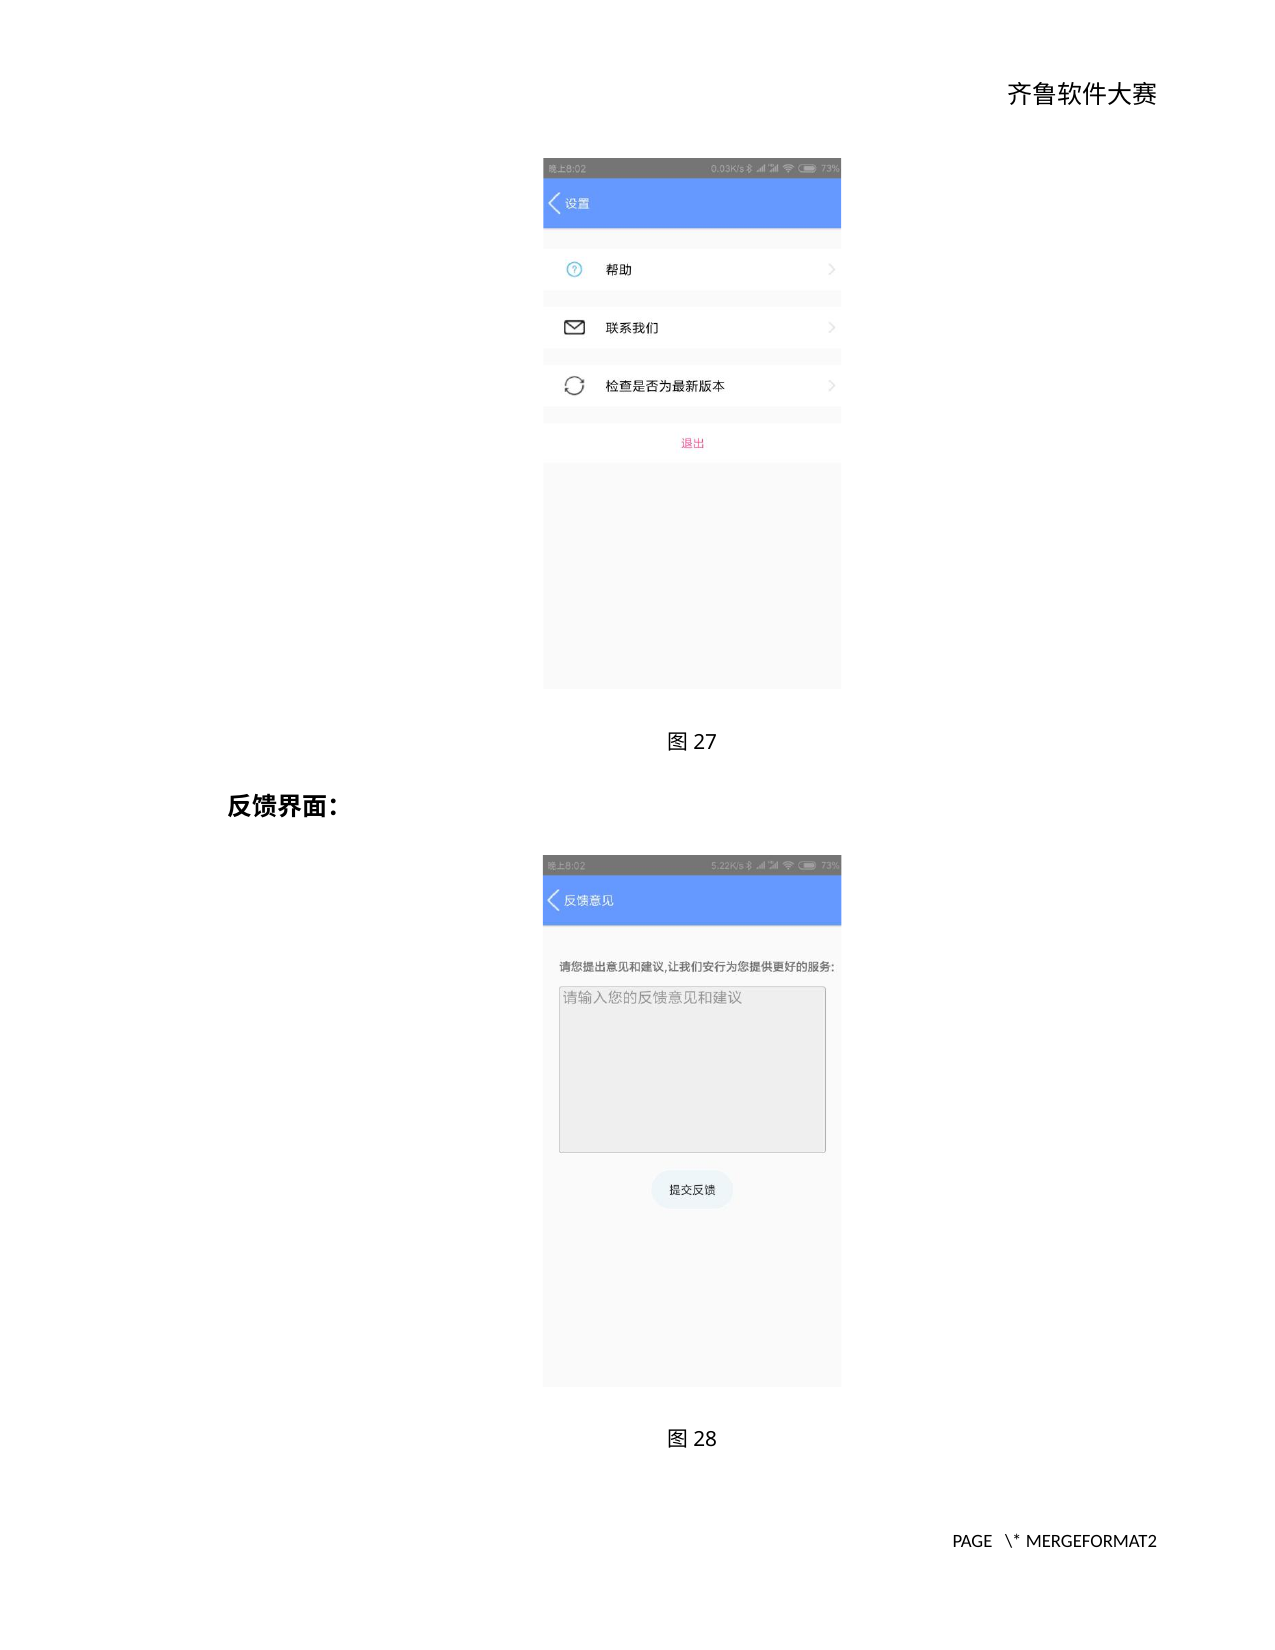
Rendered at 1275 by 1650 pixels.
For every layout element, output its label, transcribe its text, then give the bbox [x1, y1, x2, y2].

text 反馈界面： [177, 772, 1157, 837]
picture [542, 855, 842, 1387]
text 图 27 [177, 724, 1157, 757]
text 图 28 [177, 1421, 1157, 1454]
picture [543, 158, 842, 689]
